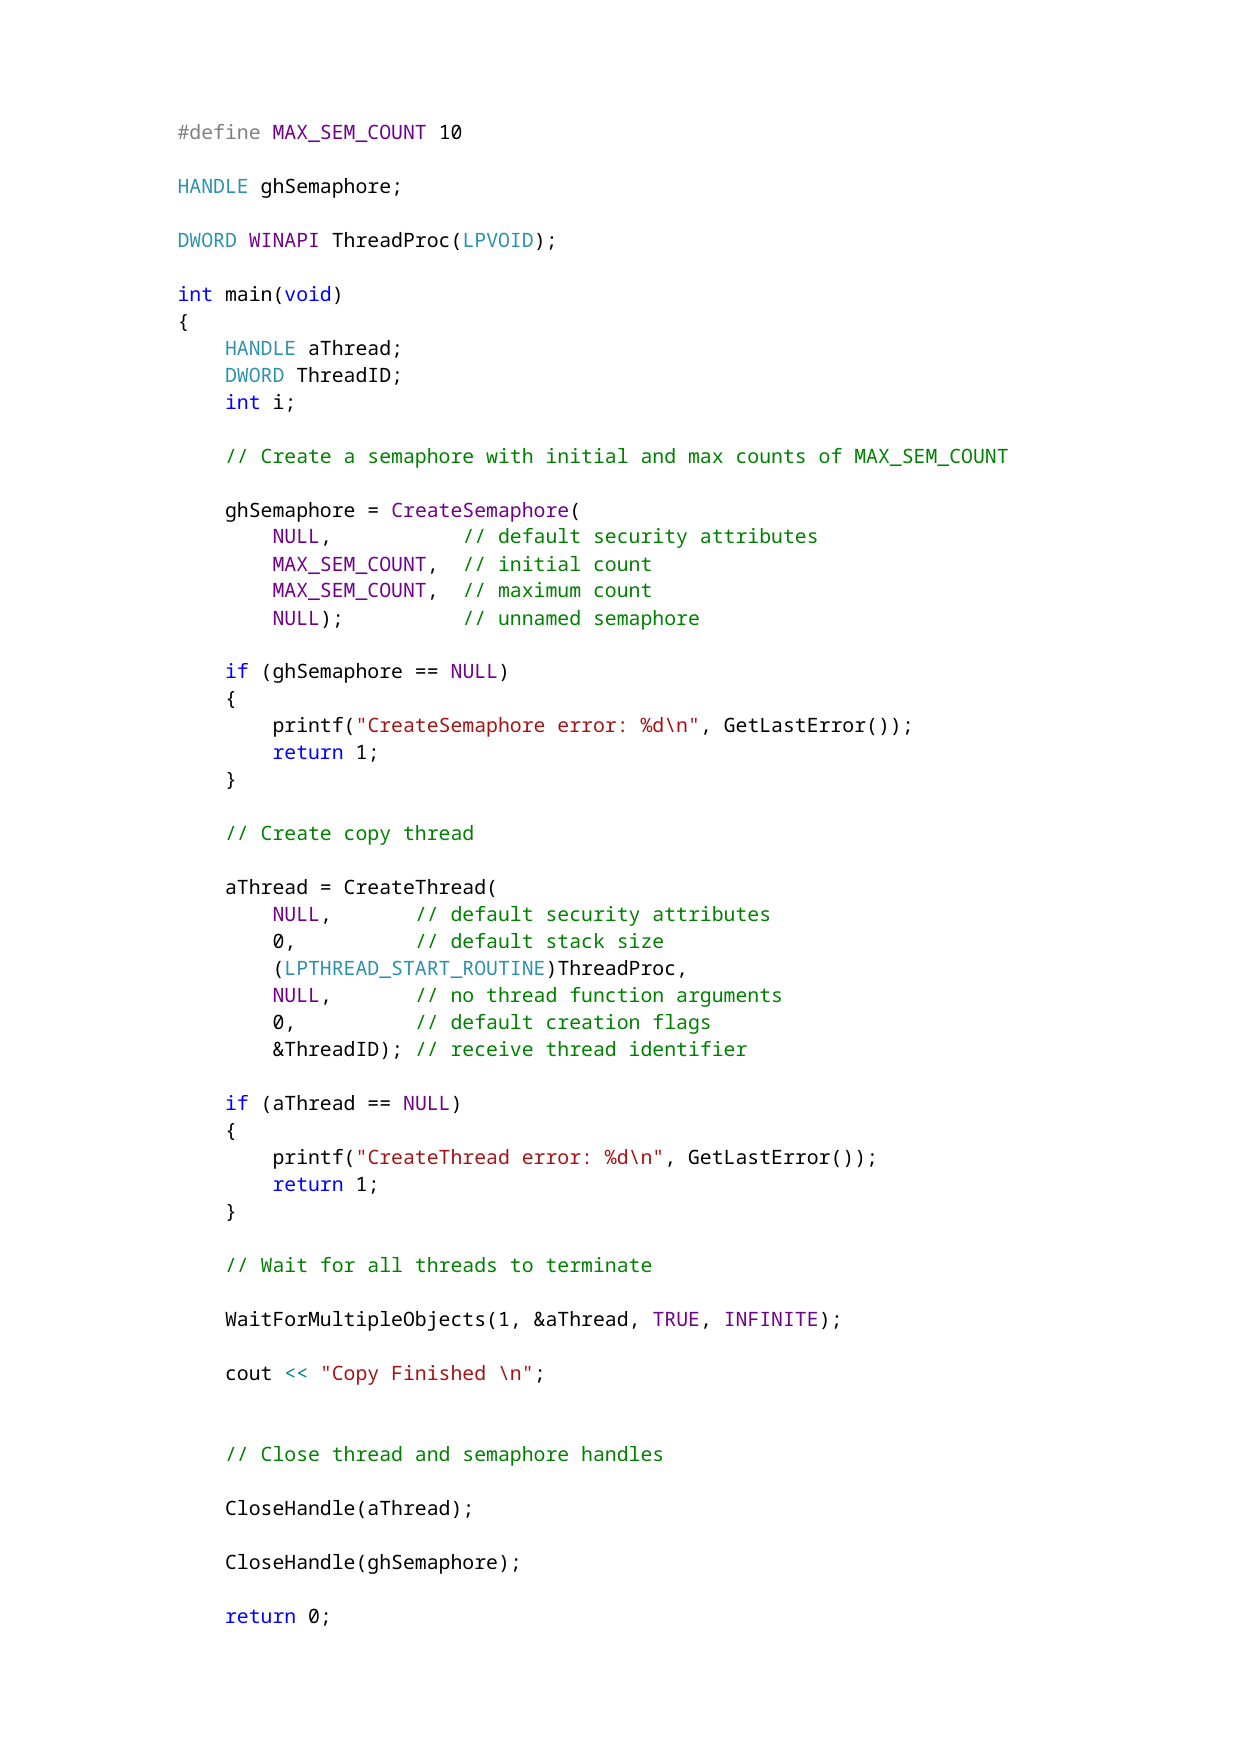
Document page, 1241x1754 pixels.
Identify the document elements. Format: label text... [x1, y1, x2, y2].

text if (ghSemaphore == NULL) [177, 658, 1152, 685]
text // Wait for all threads to terminate [177, 1251, 1152, 1278]
text CloseHandle(aThread); [177, 1494, 1152, 1521]
text WaitForMultipleObjects(1, &aThread, TRUE, INFINITE); [177, 1305, 1152, 1332]
text // Close thread and semaphore handles [177, 1440, 1152, 1467]
text 0, // default stack size [177, 927, 1152, 954]
text #define MAX_SEM_COUNT 10 [177, 118, 1152, 145]
text MAX_SEM_COUNT, // initial count [177, 550, 1152, 577]
text printf("CreateThread error: %d\n", GetLastError()); [177, 1143, 1152, 1170]
text } [177, 766, 1152, 793]
text CloseHandle(ghSemaphore); [177, 1548, 1152, 1575]
text DWORD WINAPI ThreadProc(LPVOID); [177, 226, 1152, 253]
text if (aThread == NULL) [177, 1089, 1152, 1116]
text ghSemaphore = CreateSemaphore( [177, 496, 1152, 523]
text HANDLE ghSemaphore; [177, 172, 1152, 199]
text int i; [177, 388, 1152, 415]
text // Create copy thread [177, 819, 1152, 847]
text { [177, 1116, 1152, 1143]
text return 1; [177, 1170, 1152, 1197]
text { [177, 307, 1152, 334]
text // Create a semaphore with initial and max counts of MAX_SEM_COUNT [177, 442, 1152, 469]
text NULL, // default security attributes [177, 901, 1152, 927]
text HANDLE aThread; [177, 334, 1152, 361]
text return 1; [177, 739, 1152, 766]
text NULL); // unnamed semaphore [177, 604, 1152, 631]
text (LPTHREAD_START_ROUTINE)ThreadProc, [177, 954, 1152, 981]
text return 0; [177, 1602, 1152, 1629]
text DWORD ThreadID; [177, 361, 1152, 388]
text { [177, 685, 1152, 712]
text int main(void) [177, 280, 1152, 307]
text aThread = CreateThread( [177, 873, 1152, 901]
text NULL, // no thread function arguments [177, 981, 1152, 1008]
text printf("CreateSemaphore error: %d\n", GetLastError()); [177, 712, 1152, 739]
text 0, // default creation flags [177, 1008, 1152, 1035]
text } [177, 1197, 1152, 1224]
text MAX_SEM_COUNT, // maximum count [177, 577, 1152, 604]
text NULL, // default security attributes [177, 523, 1152, 550]
text &ThreadID); // receive thread identifier [177, 1035, 1152, 1062]
text cout << "Copy Finished \n"; [177, 1359, 1152, 1386]
